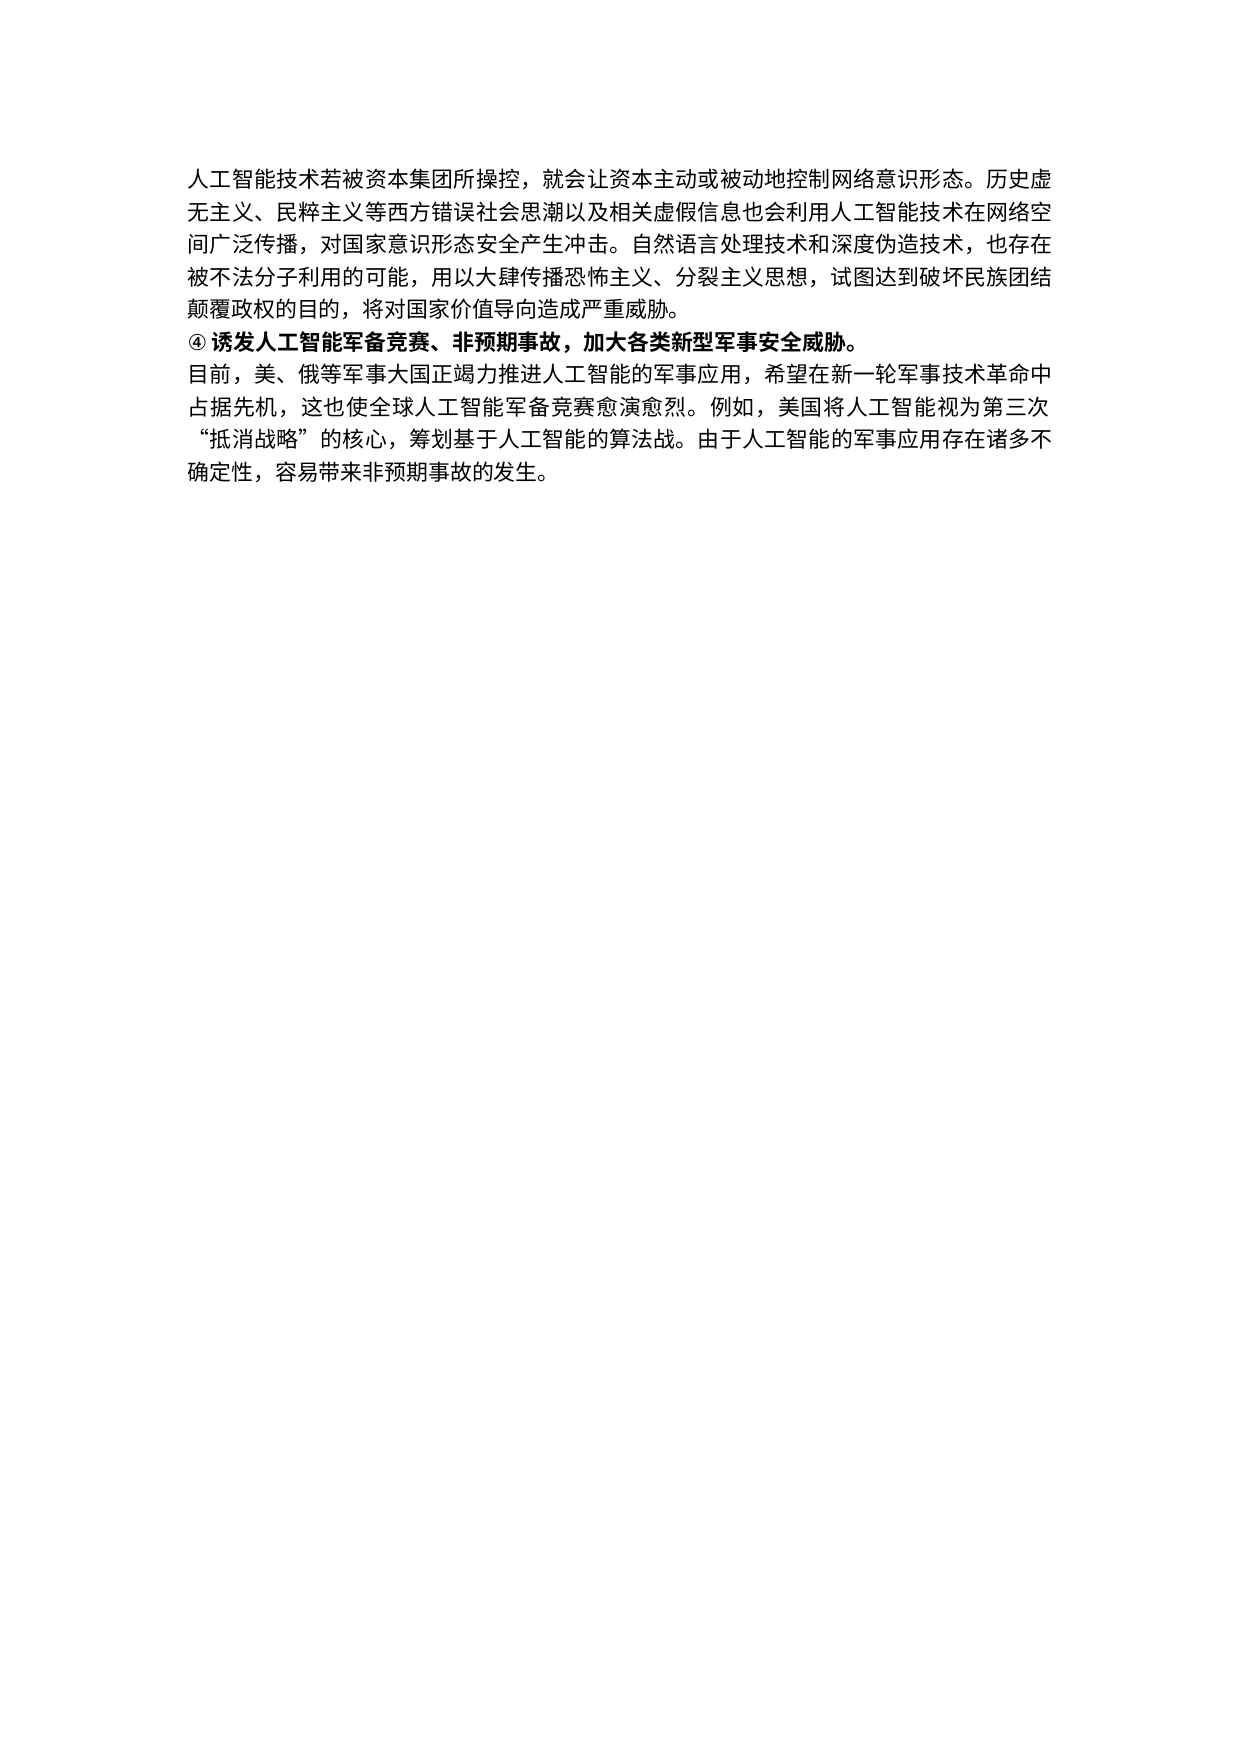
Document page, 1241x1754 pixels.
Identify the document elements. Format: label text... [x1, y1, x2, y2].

text 人工智能技术若被资本集团所操控，就会让资本主动或被动地控制网络意识形态。历史虚无主义、民粹主义等西方错误社会思潮以及相关虚假信息也会利用人工智能技术在网络空间广泛传播，对国家意识形态安全产生冲击。自然语言处理技术和深度伪造技术，也存在被不法分子利用的可能，用以大肆传播恐怖主义、分裂主义思想，试图达到破坏民族团结、颠覆政权的目的，将对国家价值导向造成严重威胁。 [187, 162, 1053, 324]
text 目前，美、俄等军事大国正竭力推进人工智能的军事应用，希望在新一轮军事技术革命中占据先机，这也使全球人工智能军备竞赛愈演愈烈。例如，美国将人工智能视为第三次“抵消战略”的核心，筹划基于人工智能的算法战。由于人工智能的军事应用存在诸多不确定性，容易带来非预期事故的发生。 [187, 357, 1053, 487]
text ④诱发人工智能军备竞赛、非预期事故，加大各类新型军事安全威胁。 [187, 324, 1053, 357]
